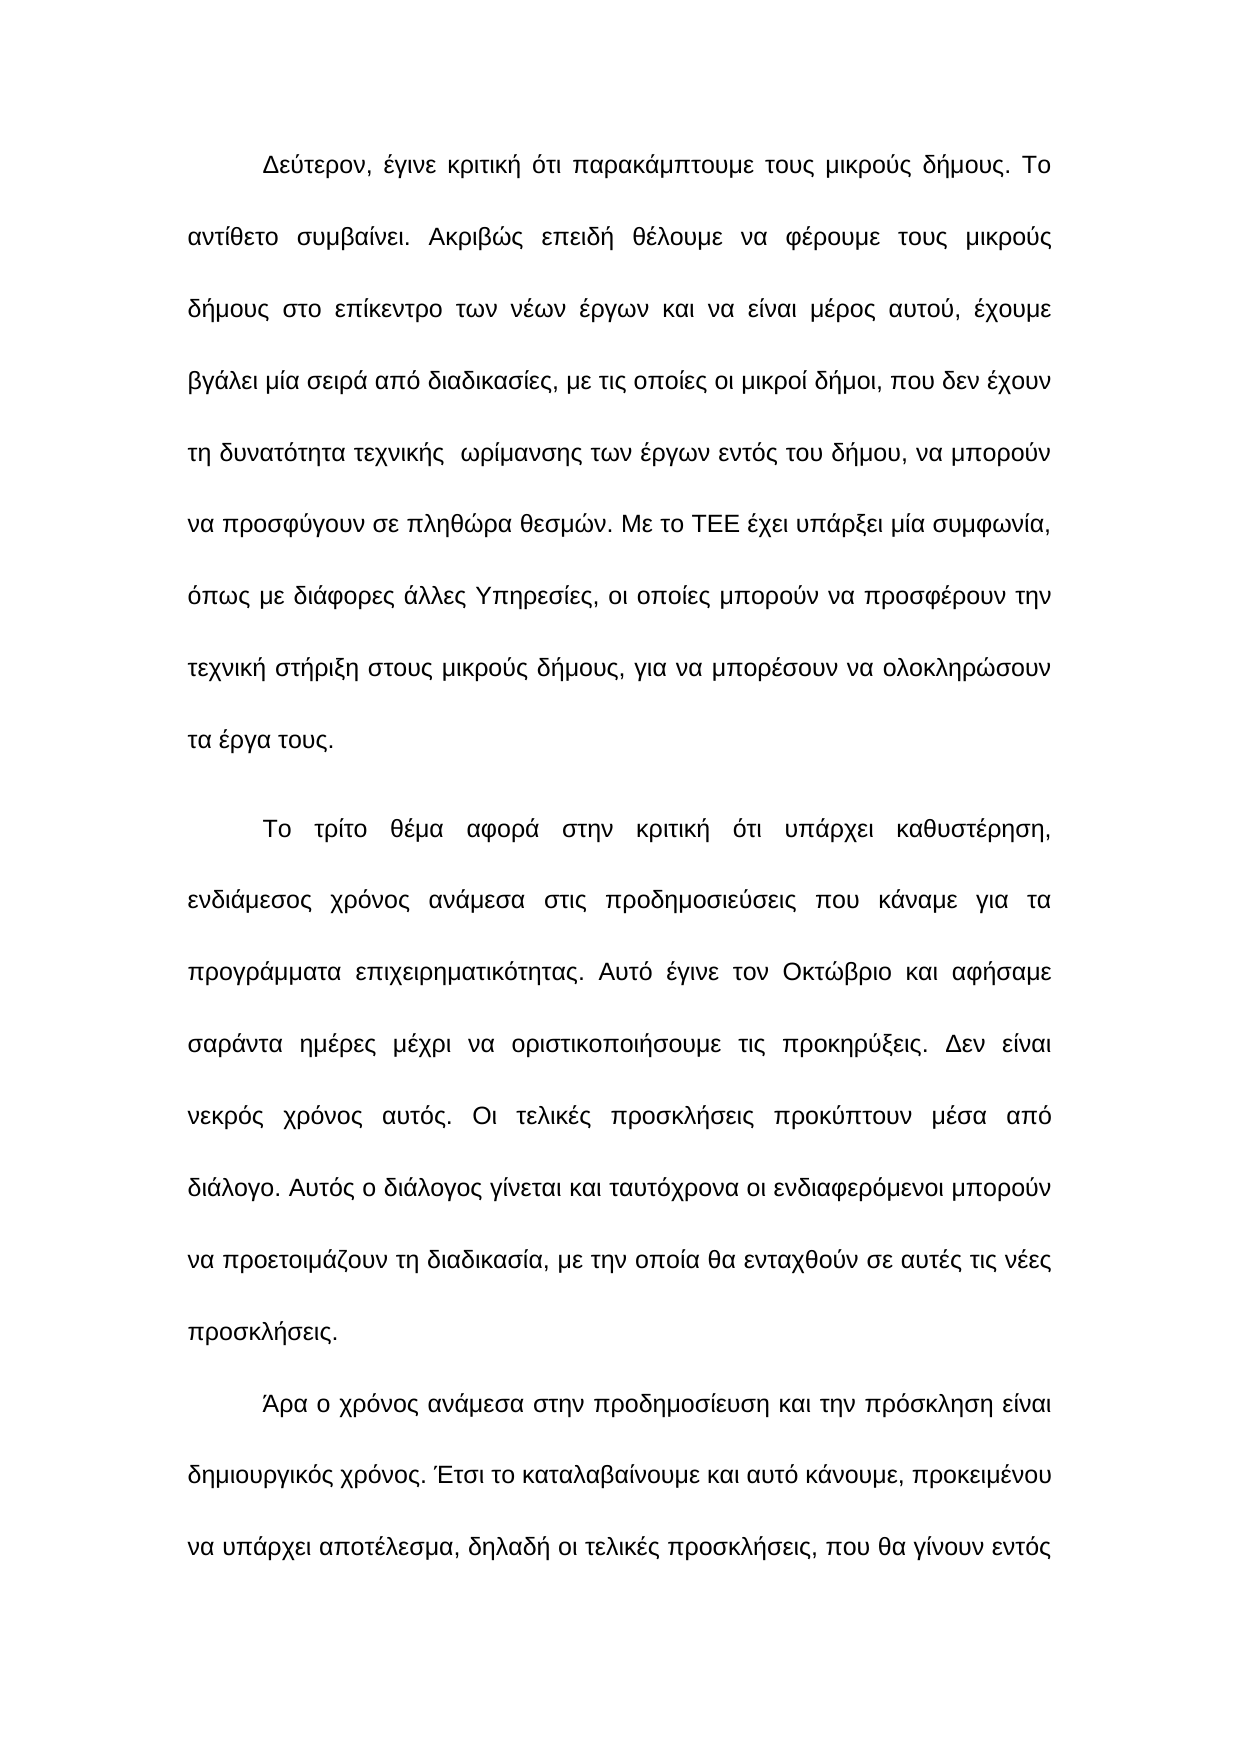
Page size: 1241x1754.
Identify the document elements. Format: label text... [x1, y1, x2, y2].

text Το τρίτο θέμα αφορά στην κριτική ότι υπάρχει καθυστέρηση, ενδιάμεσος χρόνος ανάμεσα στις προδημοσιεύσεις που κάναμε για τα προγράμματα επιχειρηματικότητας. Αυτό έγινε τον Οκτώβριο και αφήσαμε σαράντα ημέρες μέχρι να οριστικοποιήσουμε τις προκηρύξεις. Δεν είναι νεκρός χρόνος αυτός. Οι τελικές προσκλήσεις προκύπτουν μέσα από διάλογο. Αυτός ο διάλογος γίνεται και ταυτόχρονα οι ενδιαφερόμενοι μπορούν να προετοιμάζουν τη διαδικασία, με την οποία θα ενταχθούν σε αυτές τις νέες προσκλήσεις. [187, 813, 1053, 1345]
text Δεύτερον, έγινε κριτική ότι παρακάμπτουμε τους μικρούς δήμους. Το αντίθετο συμβαίνει. Ακριβώς επειδή θέλουμε να φέρουμε τους μικρούς δήμους στο επίκεντρο των νέων έργων και να είναι μέρος αυτού, έχουμε βγάλει μία σειρά από διαδικασίες, με τις οποίες οι μικροί δήμοι, που δεν έχουν τη δυνατότητα τεχνικής ωρίμανσης των έργων εντός του δήμου, να μπορούν να προσφύγουν σε πληθώρα θεσμών. Με το ΤΕΕ έχει υπάρξει μία συμφωνία, όπως με διάφορες άλλες Υπηρεσίες, οι οποίες μπορούν να προσφέρουν την τεχνική στήριξη στους μικρούς δήμους, για να μπορέσουν να ολοκληρώσουν τα έργα τους. [187, 150, 1053, 754]
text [187, 1388, 1053, 1561]
